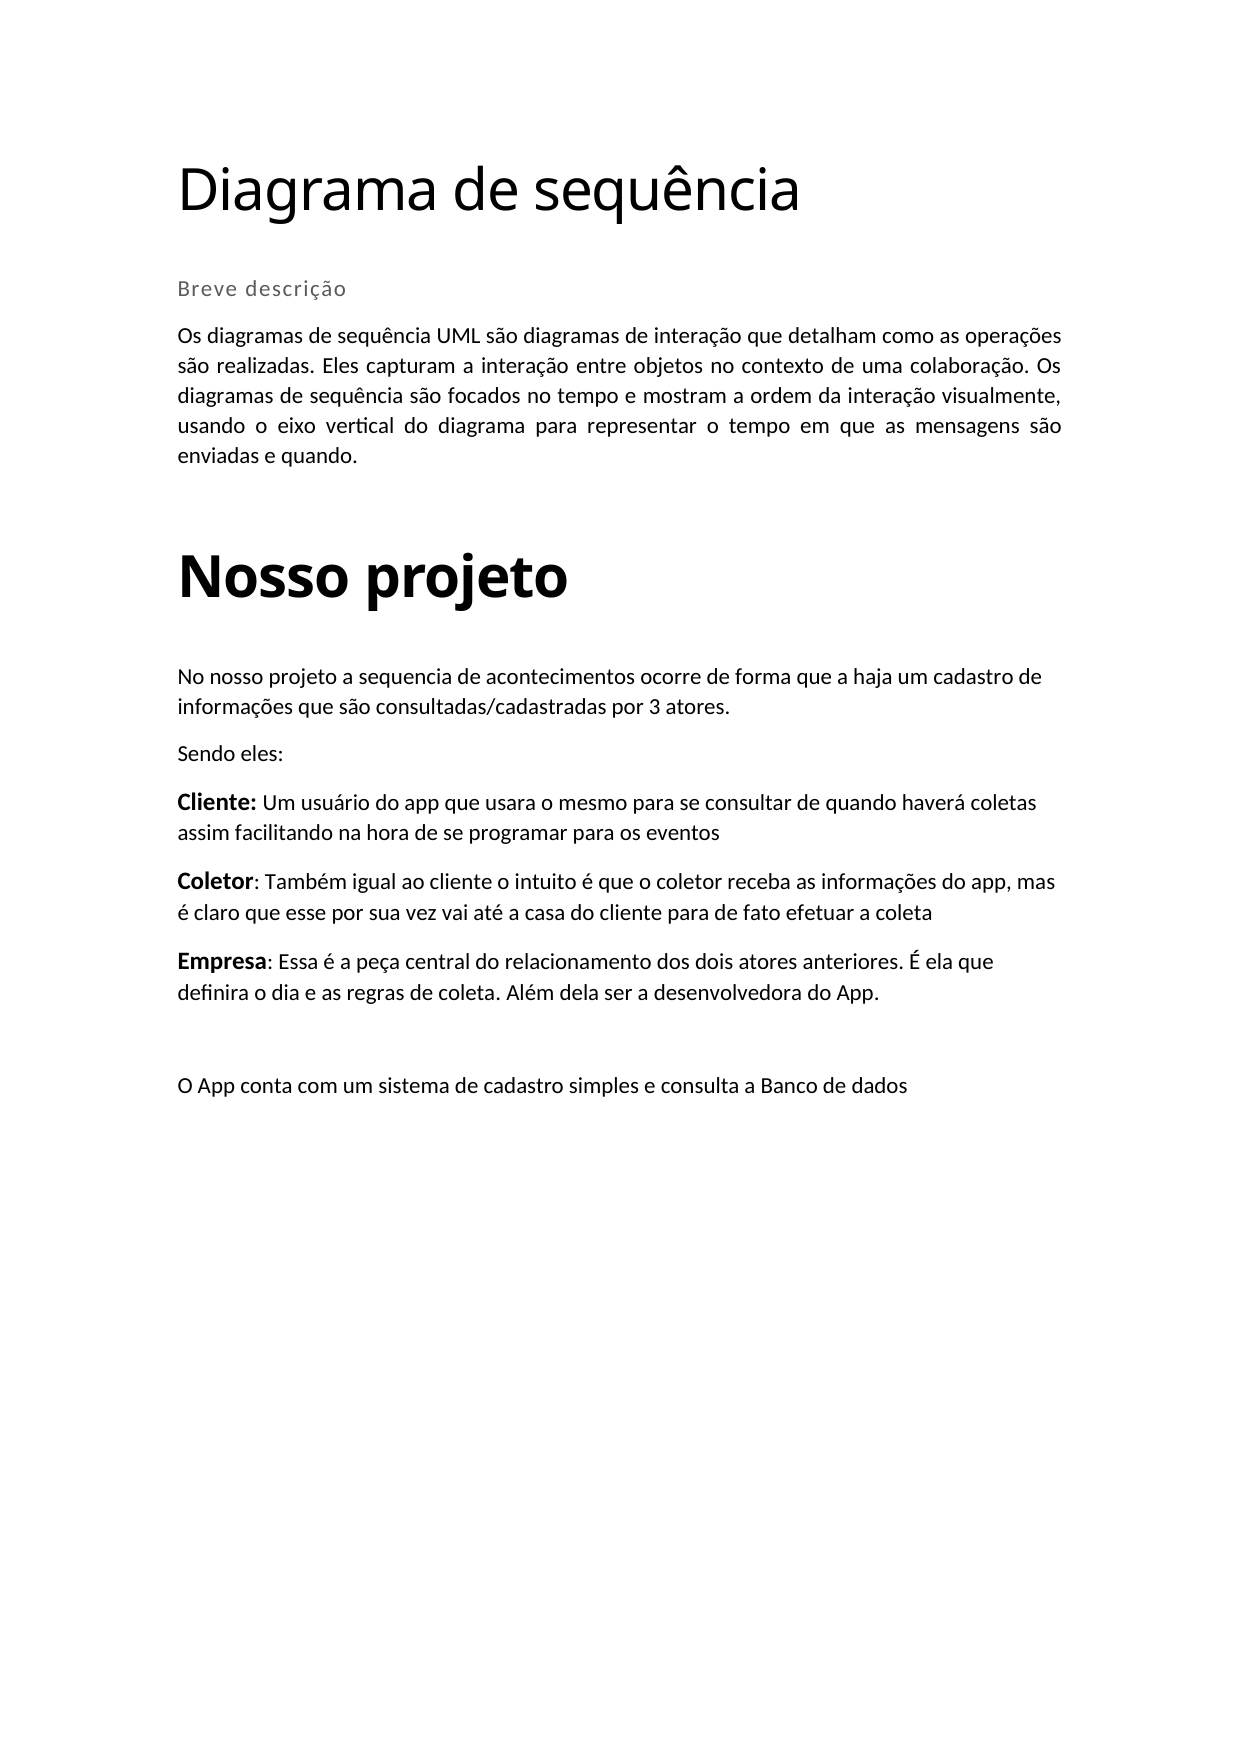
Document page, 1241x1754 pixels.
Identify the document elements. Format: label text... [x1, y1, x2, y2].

text Coletor: Também igual ao cliente o intuito é que o coletor receba as informações do app, mas é claro que esse por sua vez vai até a casa do cliente para de fato efetuar a coleta [177, 865, 1063, 926]
text O App conta com um sistema de cadastro simples e consulta a Banco de dados [177, 1071, 1063, 1099]
text Empresa: Essa é a peça central do relacionamento dos dois atores anteriores. É ela que definira o dia e as regras de coleta. Além dela ser a desenvolvedora do App. [177, 945, 1063, 1006]
text No nosso projeto a sequencia de acontecimentos ocorre de forma que a haja um cadastro de informações que são consultadas/cadastradas por 3 atores. [177, 662, 1063, 720]
subtitle Breve descrição [177, 274, 1063, 302]
title Diagrama de sequência [177, 148, 1063, 227]
text Cliente: Um usuário do app que usara o mesmo para se consultar de quando haverá coletas assim facilitando na hora de se programar para os eventos [177, 786, 1063, 846]
title Nosso projeto [177, 535, 1063, 615]
text Os diagramas de sequência UML são diagramas de interação que detalham como as operações são realizadas. Eles capturam a interação entre objetos no contexto de uma colaboração. Os diagramas de sequência são focados no tempo e mostram a ordem da interação visualmente, usando o eixo vertical do diagrama para representar o tempo em que as mensagens são enviadas e quando. [177, 321, 1063, 470]
text Sendo eles: [177, 739, 1063, 767]
